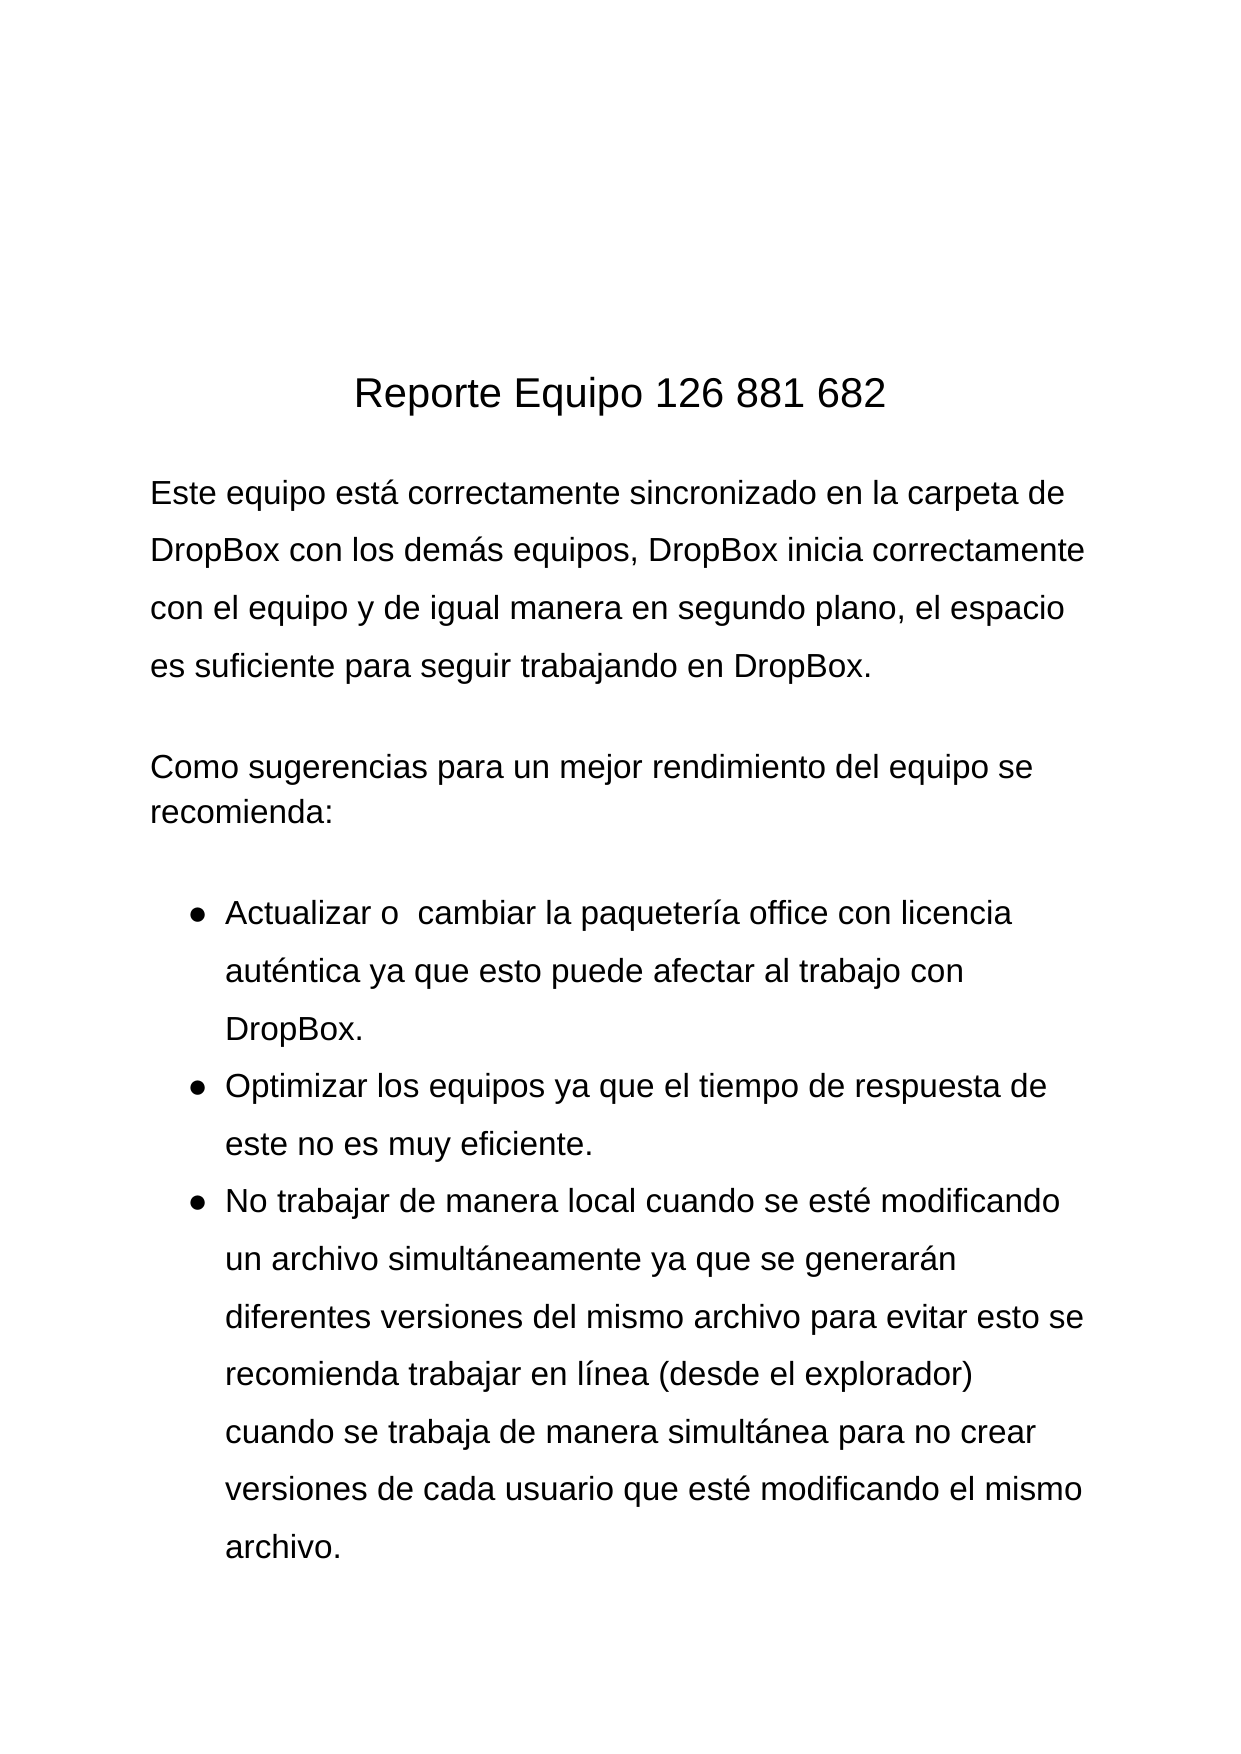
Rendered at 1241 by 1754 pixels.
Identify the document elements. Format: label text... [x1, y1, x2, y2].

list Optimizar los equipos ya que el tiempo de respuesta de este no es muy eficiente. [187, 1066, 1090, 1162]
list Actualizar o cambiar la paquetería office con licencia auténtica ya que esto puede afectar al trabajo con DropBox. [187, 893, 1090, 1047]
list No trabajar de manera local cuando se esté modificando un archivo simultáneamente ya que se generarán diferentes versiones del mismo archivo para evitar esto se recomienda trabajar en línea (desde el explorador) cuando se trabaja de manera simultánea para no crear versiones de cada usuario que esté modificando el mismo archivo. [187, 1181, 1090, 1566]
subtitle Reporte Equipo 126 881 682 [150, 368, 1090, 416]
text Como sugerencias para un mejor rendimiento del equipo se recomienda: [150, 747, 1090, 830]
text Este equipo está correctamente sincronizado en la carpeta de DropBox con los demás equipos, DropBox inicia correctamente con el equipo y de igual manera en segundo plano, el espacio es suficiente para seguir trabajando en DropBox. [150, 473, 1090, 684]
